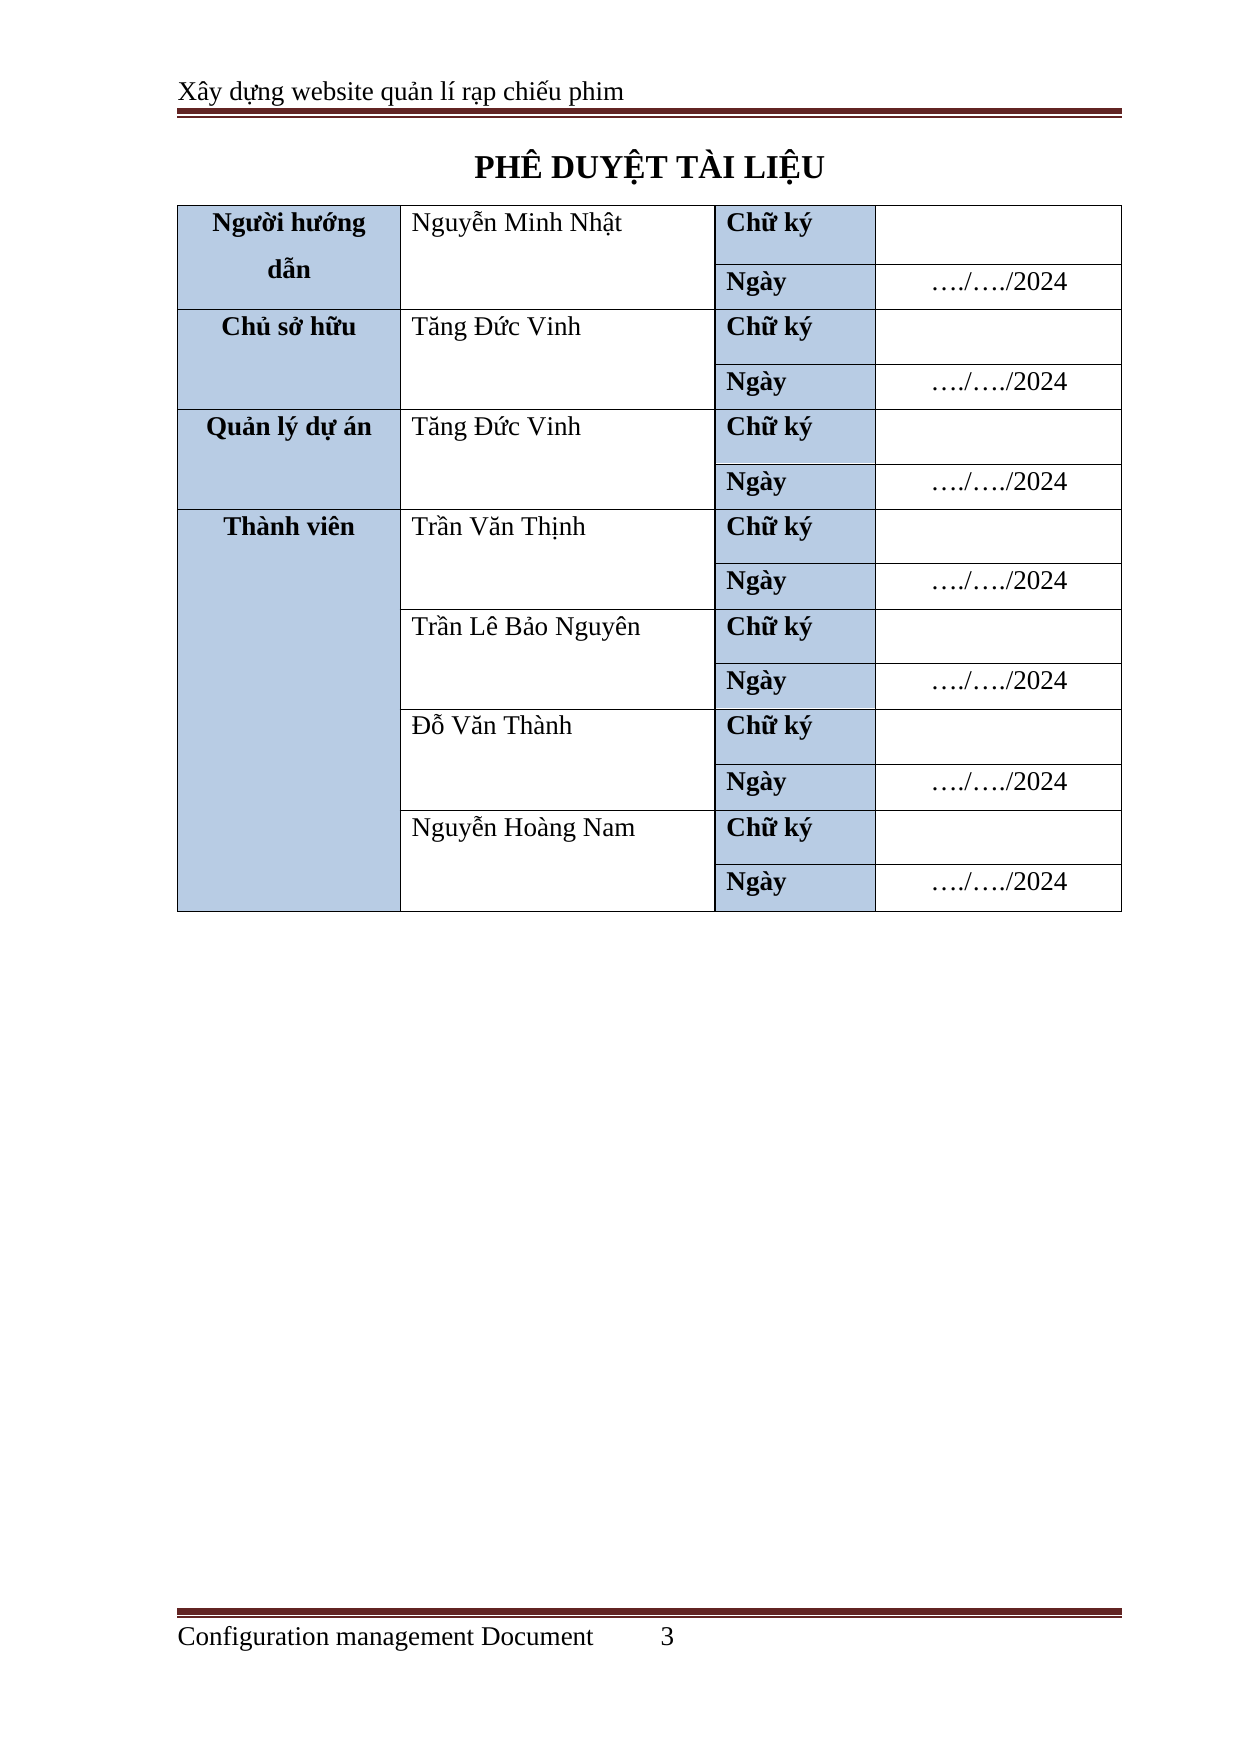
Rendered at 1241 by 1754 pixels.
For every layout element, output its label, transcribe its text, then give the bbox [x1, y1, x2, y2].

table_cell Ngày [716, 465, 875, 509]
table_header [876, 206, 1121, 264]
table_cell Trần Văn Thịnh [401, 510, 714, 609]
table_cell Chữ ký [716, 811, 875, 864]
table_cell Ngày [716, 664, 875, 708]
table_cell Tăng Đức Vinh [401, 310, 714, 409]
table_header Chữ ký [716, 206, 875, 264]
table_cell [876, 710, 1121, 764]
table_cell …./…./2024 [876, 865, 1121, 911]
table_cell Chữ ký [716, 510, 875, 563]
table_cell [876, 410, 1121, 463]
table_cell [876, 510, 1121, 563]
table_cell …./…./2024 [876, 564, 1121, 609]
table_cell [876, 811, 1121, 864]
table_cell [876, 310, 1121, 364]
table_cell Trần Lê Bảo Nguyên [401, 610, 714, 708]
table_cell Ngày [716, 865, 875, 911]
table_cell Ngày [716, 365, 875, 409]
table_cell Đỗ Văn Thành [401, 710, 714, 810]
table_cell …./…./2024 [876, 365, 1121, 409]
table_cell Chủ sở hữu [178, 310, 400, 409]
table_cell Tăng Đức Vinh [401, 410, 714, 509]
table_cell …./…./2024 [876, 765, 1121, 810]
table_cell [876, 610, 1121, 663]
table_cell …./…./2024 [876, 265, 1121, 309]
table_cell …./…./2024 [876, 664, 1121, 708]
table_cell …./…./2024 [876, 465, 1121, 509]
table_cell Ngày [716, 765, 875, 810]
table_cell Chữ ký [716, 710, 875, 764]
table_cell Ngày [716, 564, 875, 609]
table_cell Ngày [716, 265, 875, 309]
table_cell Chữ ký [716, 310, 875, 364]
table_header Người hướng dẫn [178, 206, 400, 309]
table_cell Nguyễn Hoàng Nam [401, 811, 714, 911]
table_header Nguyễn Minh Nhật [401, 206, 714, 309]
table_cell Chữ ký [716, 610, 875, 663]
table_cell Thành viên [178, 510, 400, 911]
text PHÊ DUYỆT TÀI LIỆU [177, 148, 1122, 186]
table_cell Chữ ký [716, 410, 875, 463]
table_cell Quản lý dự án [178, 410, 400, 509]
